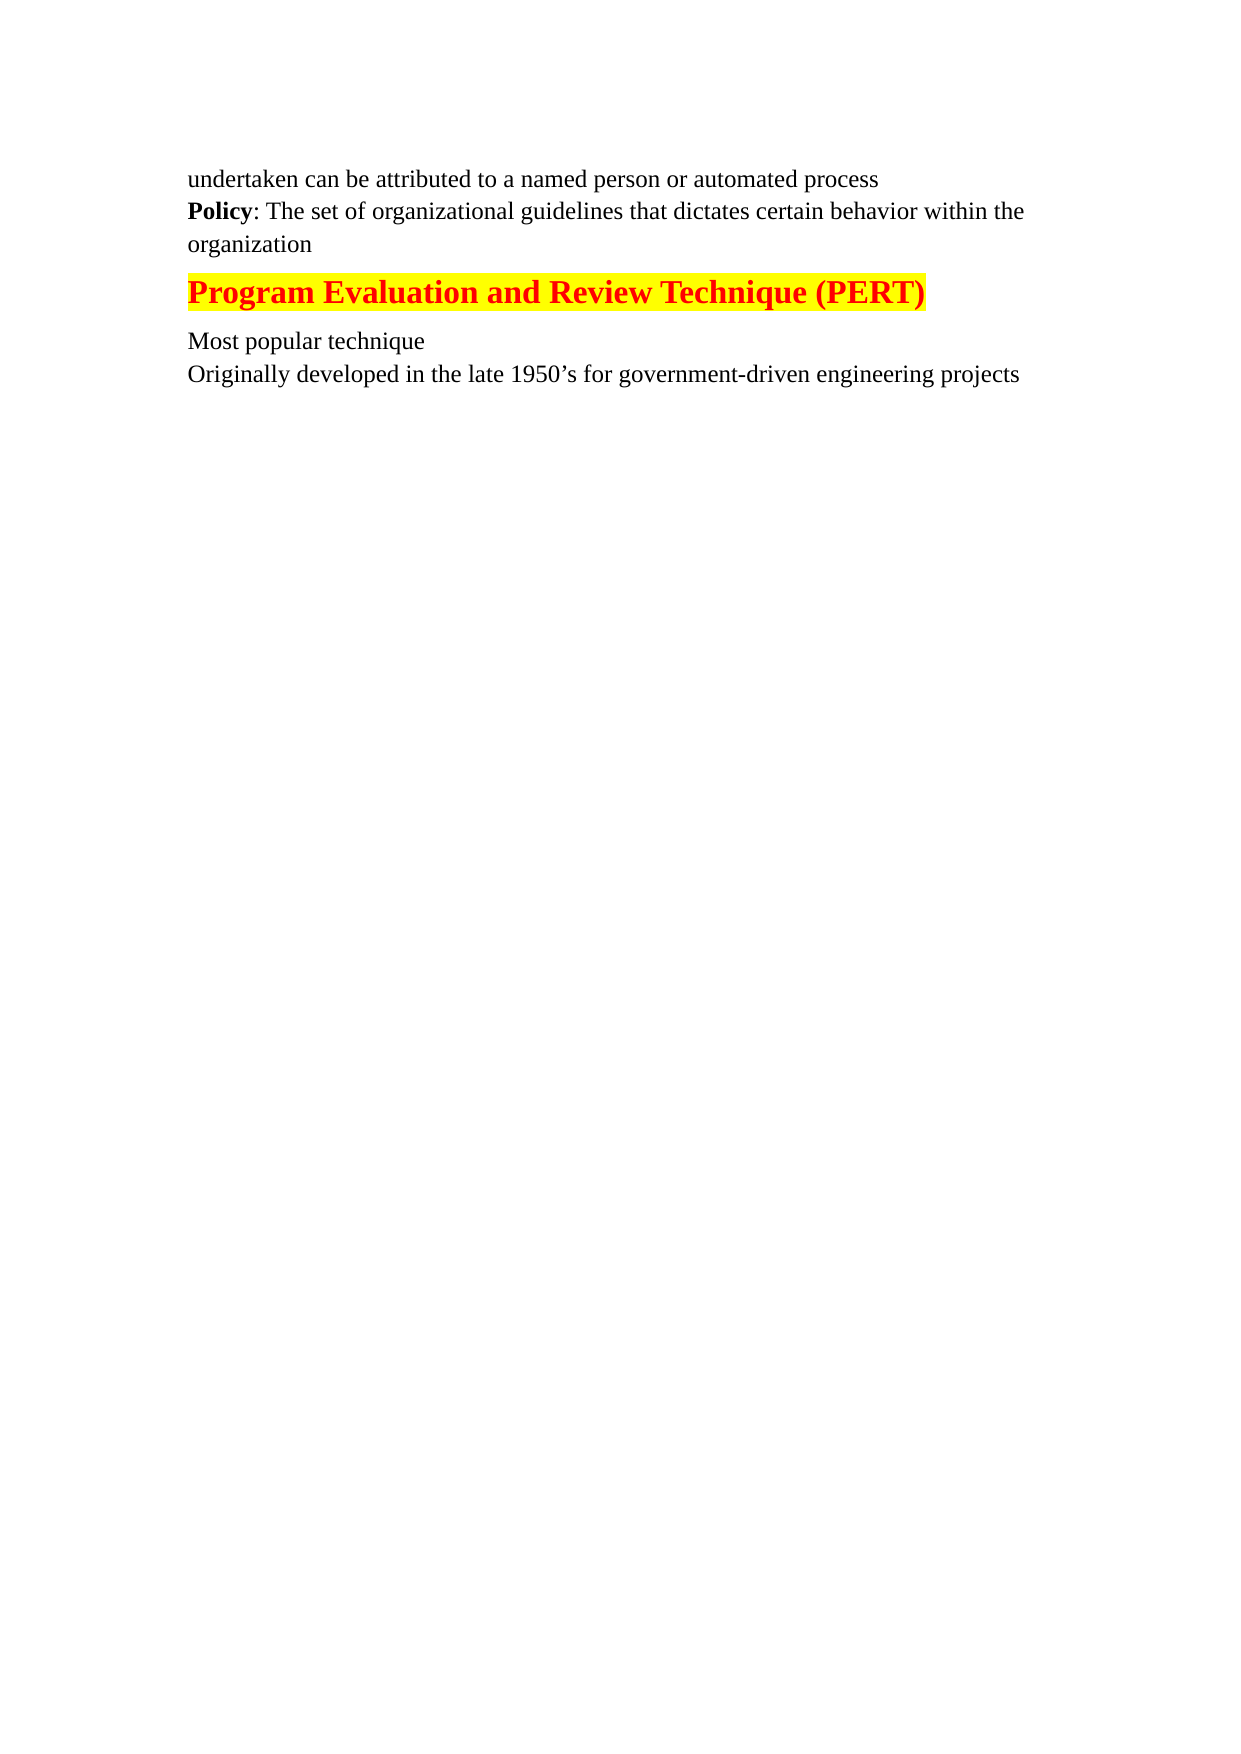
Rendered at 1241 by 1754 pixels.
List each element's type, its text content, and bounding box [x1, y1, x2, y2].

text Originally developed in the late 1950’s for government-driven engineering projects [187, 357, 1053, 389]
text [187, 162, 1053, 194]
text Policy: The set of organizational guidelines that dictates certain behavior within the organization [187, 194, 1053, 259]
text Most popular technique [187, 324, 1053, 357]
subtitle Program Evaluation and Review Technique (PERT) [187, 259, 1053, 324]
